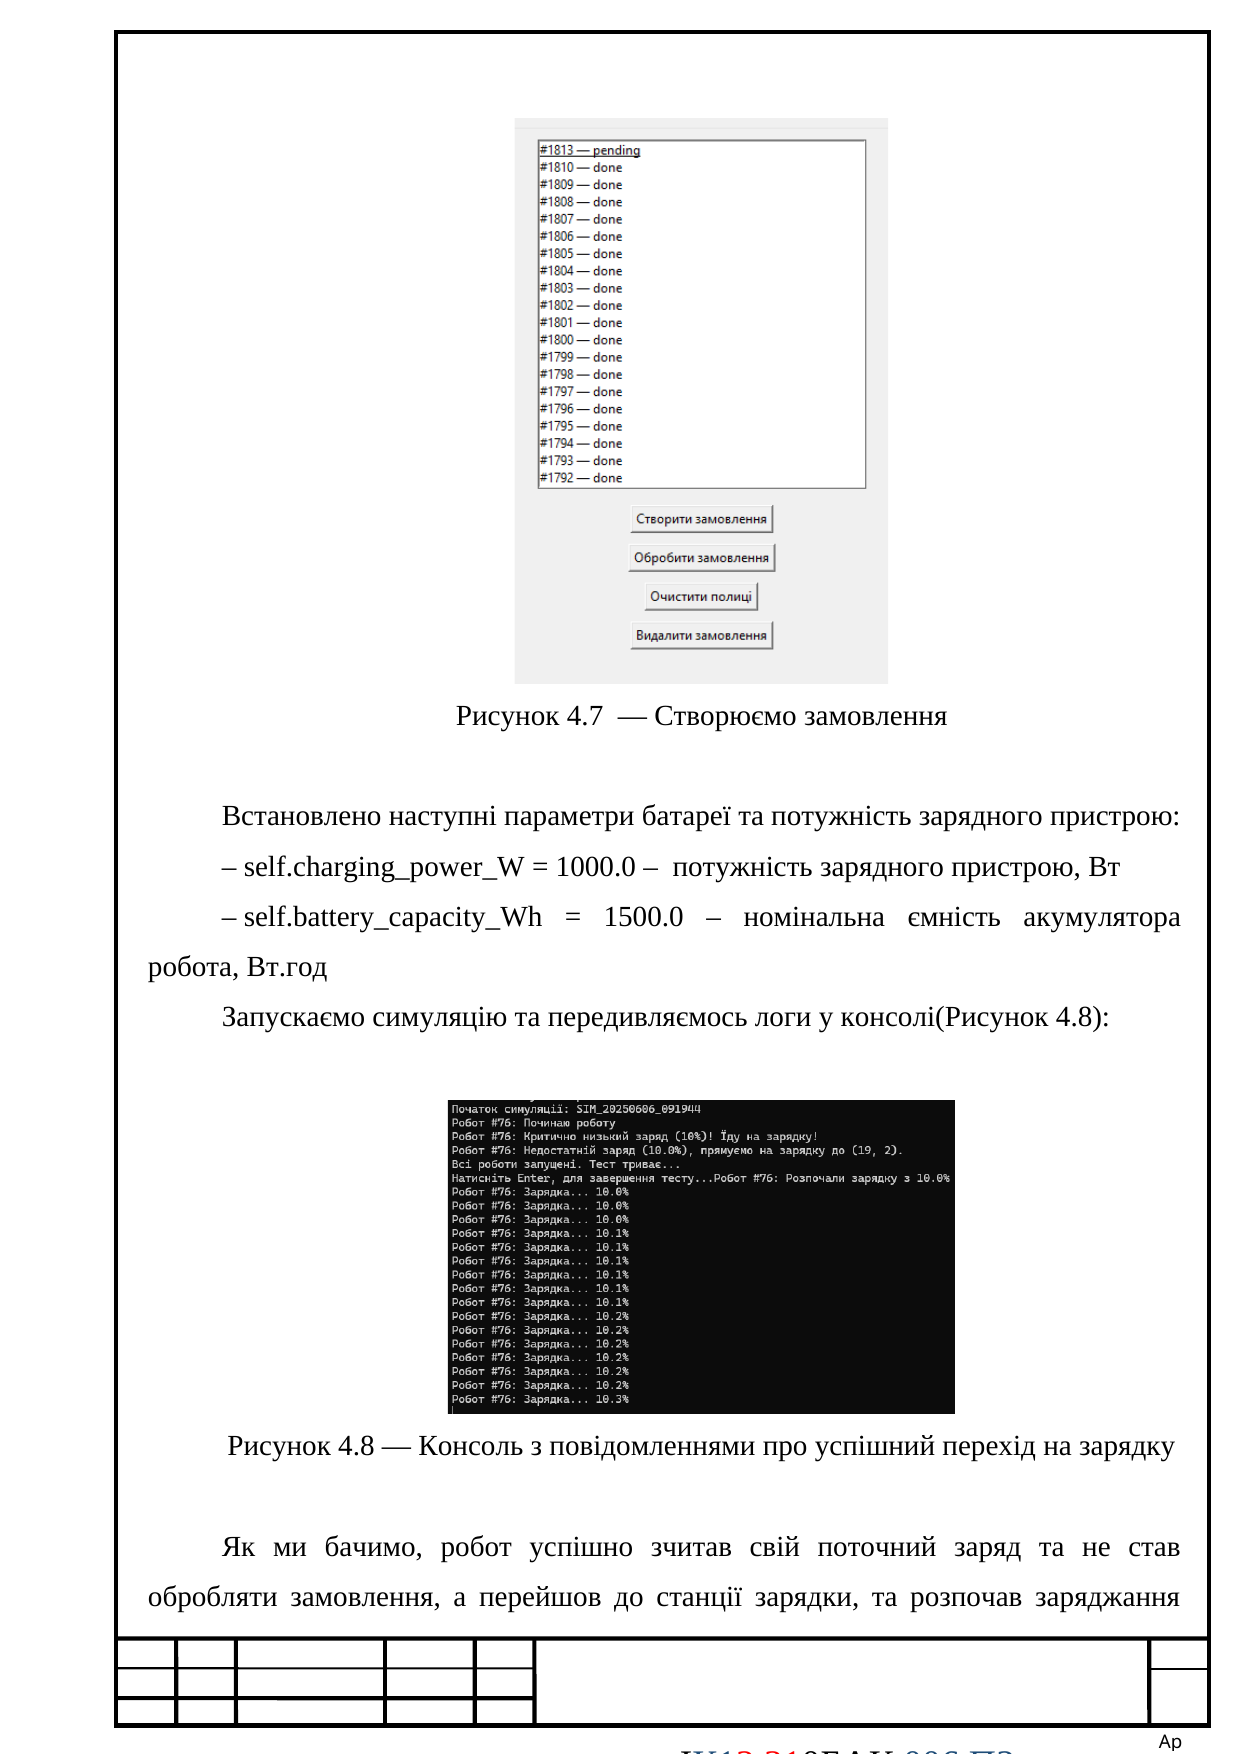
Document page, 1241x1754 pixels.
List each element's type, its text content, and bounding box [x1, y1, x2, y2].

picture [447, 1100, 955, 1414]
text Рисунок 4.7 — Створюємо замовлення [148, 698, 1181, 731]
text Запускаємо симуляцію та передивляємось логи у консолі(Рисунок 4.8): [148, 999, 1181, 1033]
text Встановлено наступні параметри батареї та потужність зарядного пристрою: [148, 798, 1181, 832]
text Рисунок 4.8 — Консоль з повідомленнями про успішний перехід на зарядку [148, 1428, 1181, 1462]
list self.battery_capacity_Wh = 1500.0 – номінальна ємність акумулятора робота, Вт.год [148, 899, 1181, 983]
picture [514, 118, 889, 684]
list self.charging_power_W = 1000.0 – потужність зарядного пристрою, Вт [148, 849, 1181, 882]
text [148, 1529, 1181, 1613]
